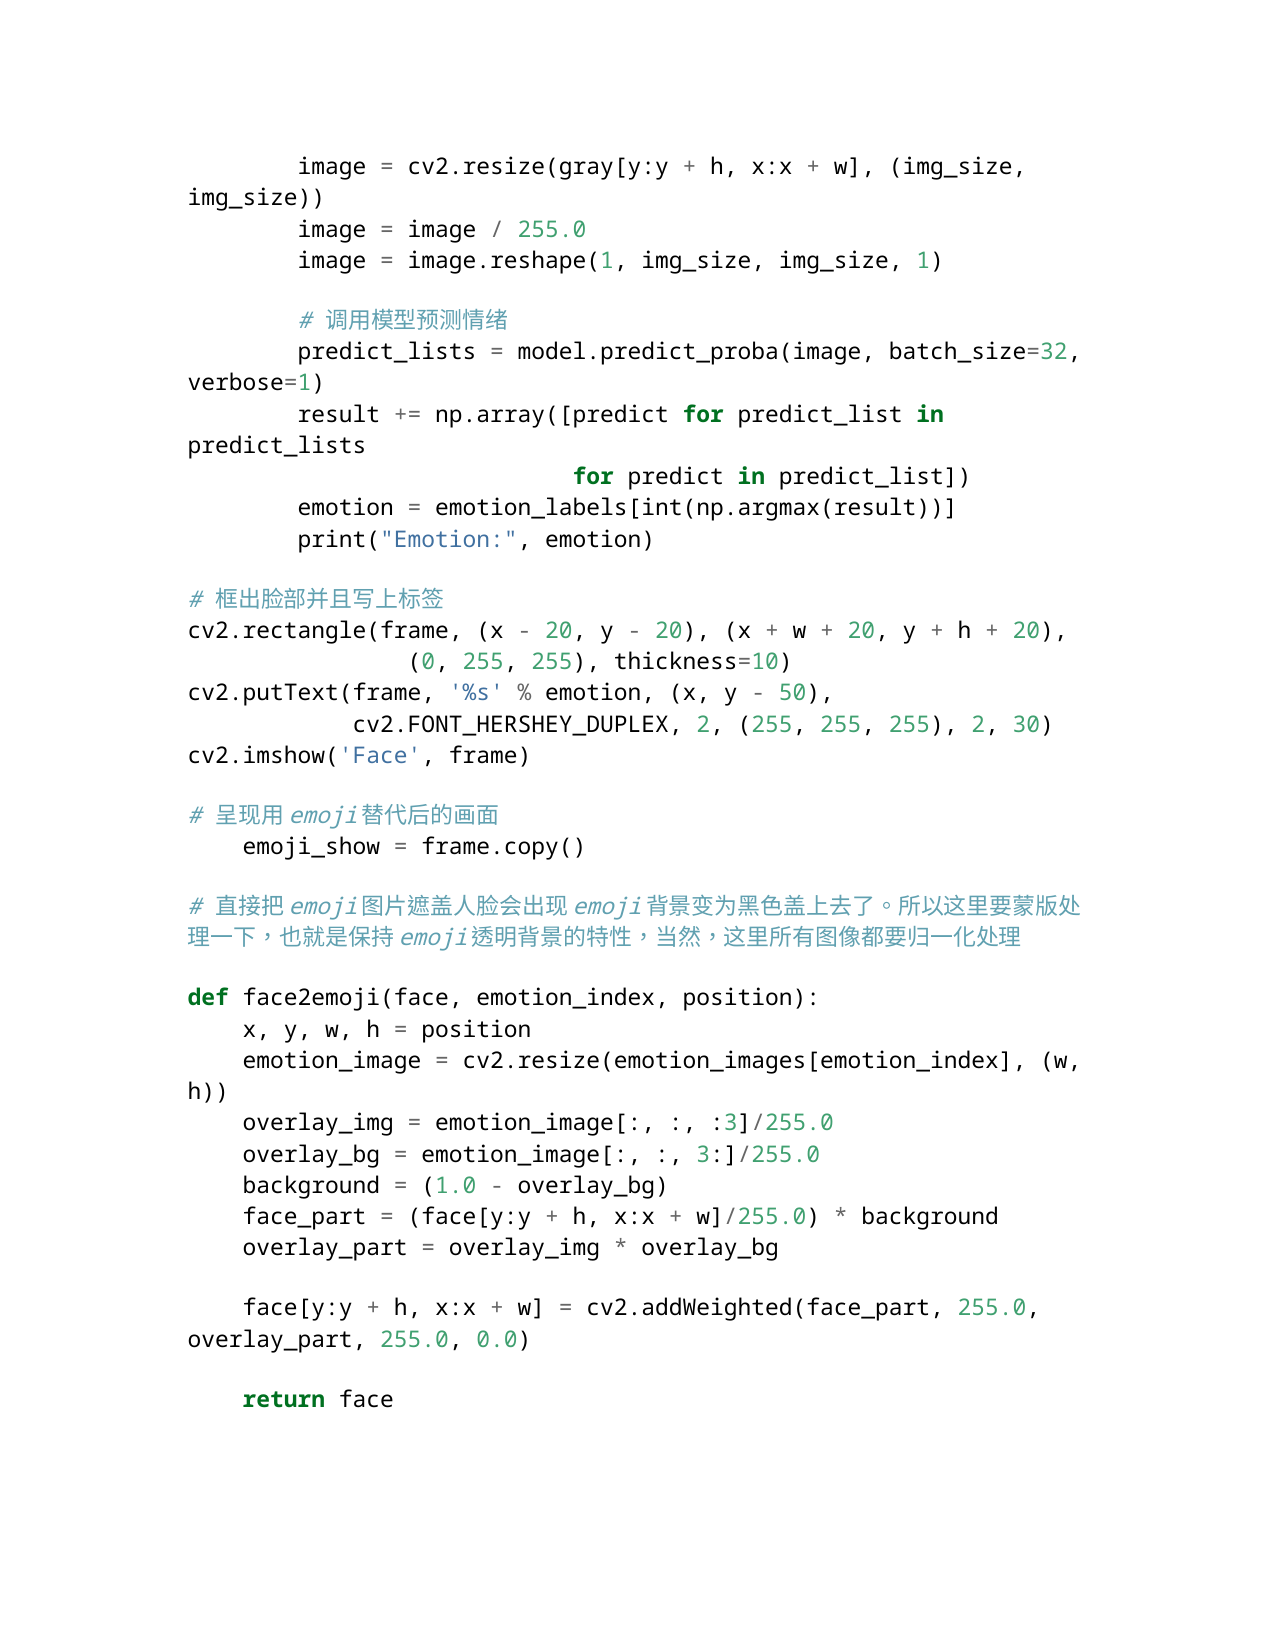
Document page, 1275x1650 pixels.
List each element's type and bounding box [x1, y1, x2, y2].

text [187, 150, 1087, 1414]
